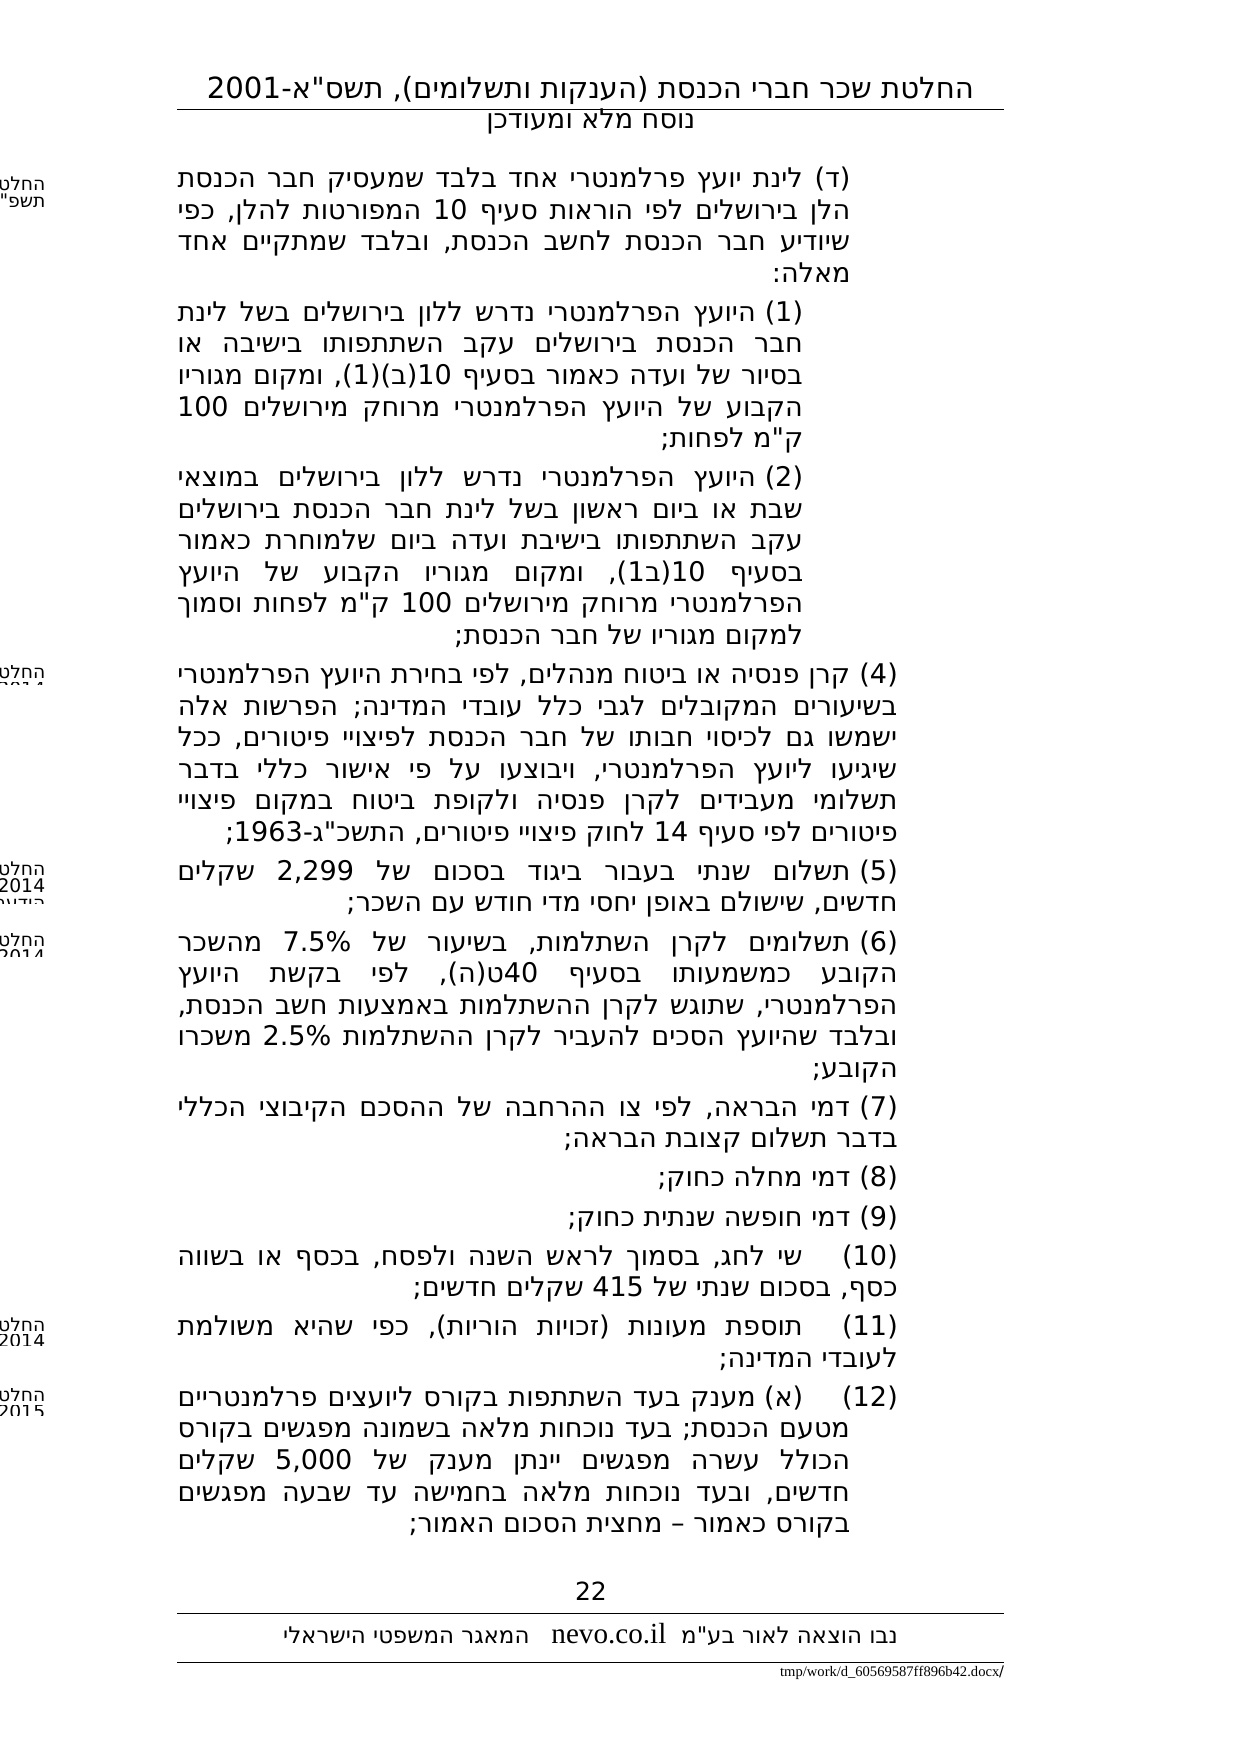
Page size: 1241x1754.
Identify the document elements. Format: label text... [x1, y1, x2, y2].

text (2) היועץ הפרלמנטרי נדרש ללון בירושלים במוצאי שבת או ביום ראשון בשל לינת חבר הכנסת בירושלים עקב השתתפותו בישיבת ועדה ביום שלמוחרת כאמור בסעיף 10(ב1), ומקום מגוריו הקבוע של היועץ הפרלמנטרי מרוחק מירושלים 100 ק"מ לפחות וסמוך למקום מגוריו של חבר הכנסת; [177, 461, 803, 651]
text (10) שי לחג, בסמוך לראש השנה ולפסח, בכסף או בשווה כסף, בסכום שנתי של 415 שקלים חדשים; [177, 1240, 898, 1303]
text (5) תשלום שנתי בעבור ביגוד בסכום של 2,299 שקלים חדשים, שישולם באופן יחסי מדי חודש עם השכר; [177, 855, 898, 918]
text (8) דמי מחלה כחוק; [177, 1162, 898, 1193]
text (7) דמי הבראה, לפי צו ההרחבה של ההסכם הקיבוצי הכללי בדבר תשלום קצובת הבראה; [177, 1091, 898, 1154]
text (9) דמי חופשה שנתית כחוק; [177, 1201, 898, 1232]
text (12) (א) מענק בעד השתתפות בקורס ליועצים פרלמנטריים מטעם הכנסת; בעד נוכחות מלאה בשמונה מפגשים בקורס הכולל עשרה מפגשים יינתן מענק של 5,000 שקלים חדשים, ובעד נוכחות מלאה בחמישה עד שבעה מפגשים בקורס כאמור – מחצית הסכום האמור; [177, 1381, 898, 1539]
text (1) היועץ הפרלמנטרי נדרש ללון בירושלים בשל לינת חבר הכנסת בירושלים עקב השתתפותו בישיבה או בסיור של ועדה כאמור בסעיף 10(ב)(1), ומקום מגוריו הקבוע של היועץ הפרלמנטרי מרוחק מירושלים 100 ק"מ לפחות; [177, 296, 803, 454]
text (ד) לינת יועץ פרלמנטרי אחד בלבד שמעסיק חבר הכנסת הלן בירושלים לפי הוראות סעיף 10 המפורטות להלן, כפי שיודיע חבר הכנסת לחשב הכנסת, ובלבד שמתקיים אחד מאלה: [177, 162, 851, 289]
text (6) תשלומים לקרן השתלמות, בשיעור של 7.5% מהשכר הקובע כמשמעותו בסעיף 40ט(ה), לפי בקשת היועץ הפרלמנטרי, שתוגש לקרן ההשתלמות באמצעות חשב הכנסת, ובלבד שהיועץ הסכים להעביר לקרן ההשתלמות 2.5% משכרו הקובע; [177, 926, 898, 1084]
text (4) קרן פנסיה או ביטוח מנהלים, לפי בחירת היועץ הפרלמנטרי בשיעורים המקובלים לגבי כלל עובדי המדינה; הפרשות אלה ישמשו גם לכיסוי חבותו של חבר הכנסת לפיצויי פיטורים, ככל שיגיעו ליועץ הפרלמנטרי, ויבוצעו על פי אישור כללי בדבר תשלומי מעבידים לקרן פנסיה ולקופת ביטוח במקום פיצויי פיטורים לפי סעיף 14 לחוק פיצויי פיטורים, התשכ"ג-1963; [177, 658, 898, 848]
text (11) תוספת מעונות (זכויות הוריות), כפי שהיא משולמת לעובדי המדינה; [177, 1311, 898, 1374]
